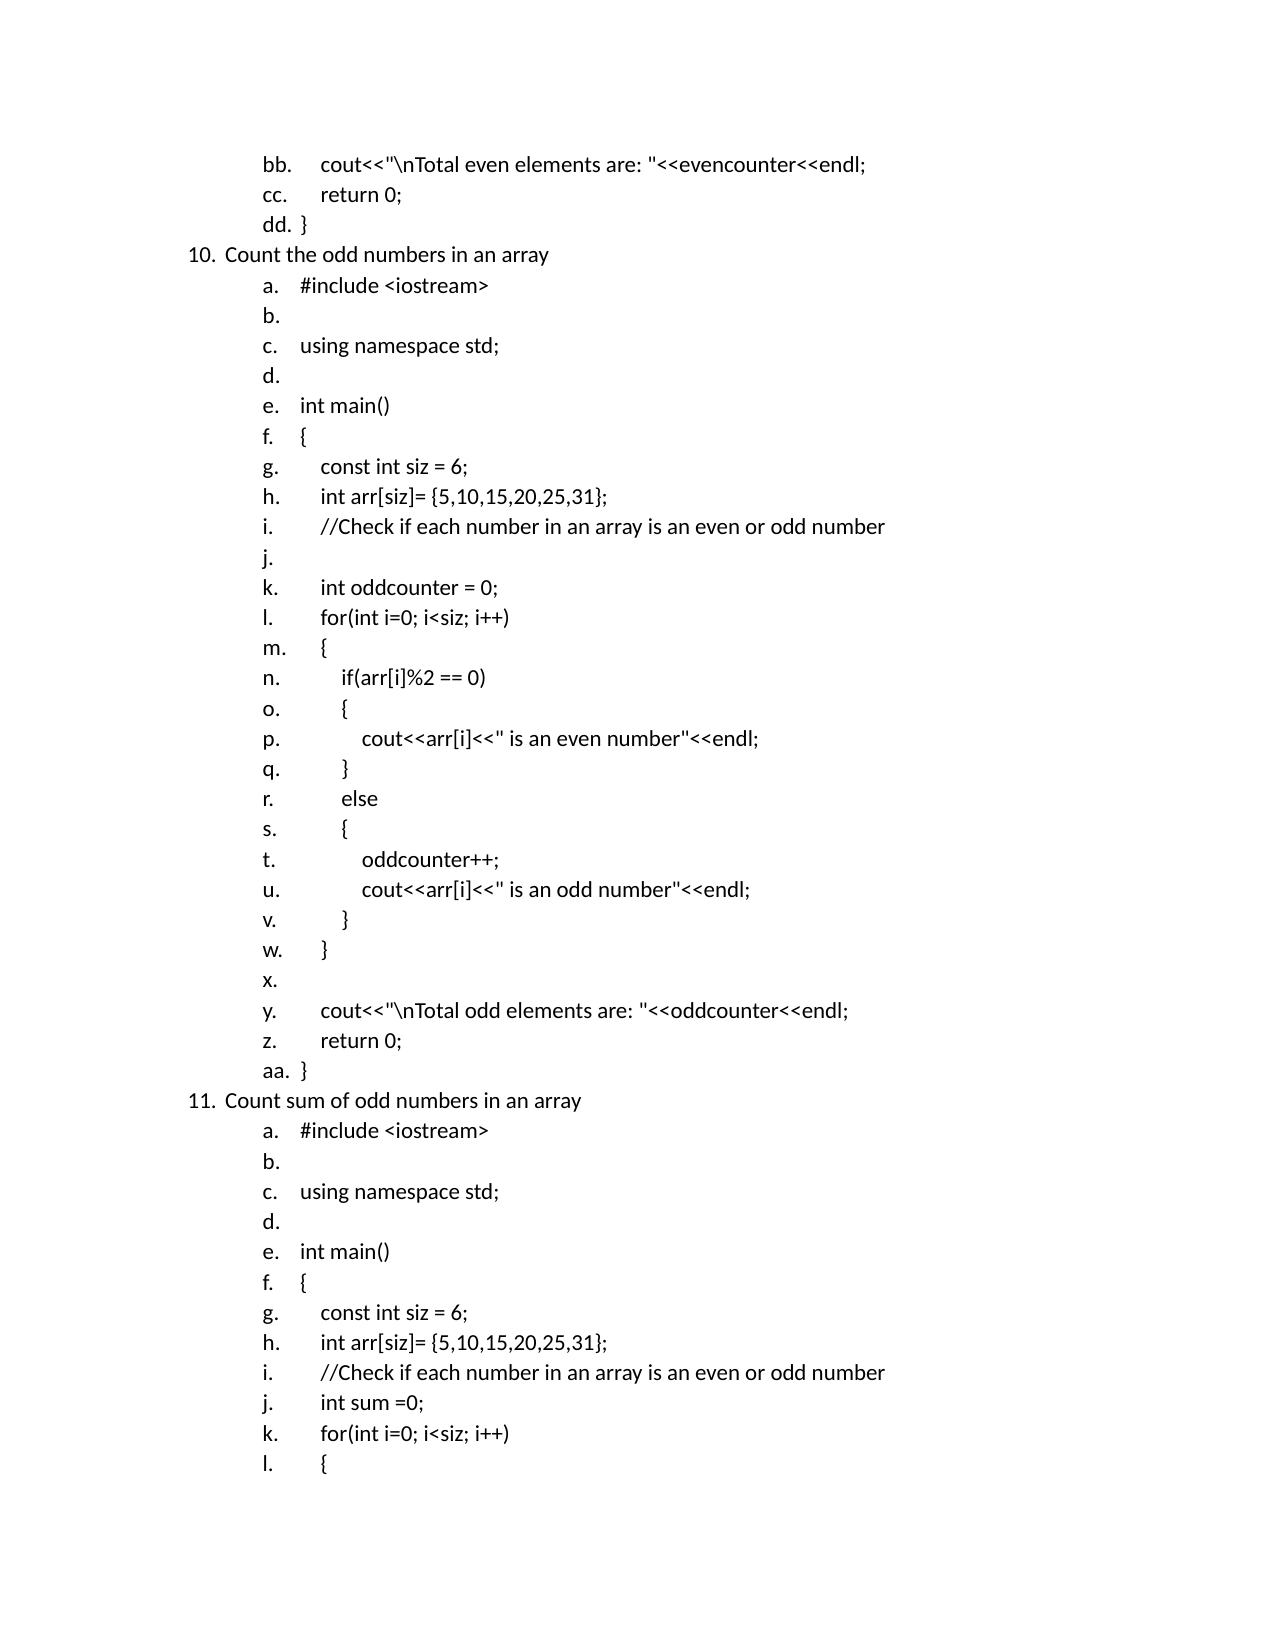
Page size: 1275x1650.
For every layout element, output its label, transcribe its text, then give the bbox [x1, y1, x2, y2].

list { [262, 422, 1125, 450]
list cout<<"\nTotal odd elements are: "<<oddcounter<<endl; [262, 996, 1125, 1024]
list { [262, 814, 1125, 843]
list int arr[siz]= {5,10,15,20,25,31}; [262, 1328, 1125, 1356]
list } [262, 935, 1125, 963]
list { [262, 633, 1125, 661]
list { [262, 1268, 1125, 1296]
list int oddcounter = 0; [262, 573, 1125, 601]
list //Check if each number in an array is an even or odd number [262, 512, 1125, 541]
list using namespace std; [262, 1177, 1125, 1205]
list #include <iostream> [262, 271, 1125, 299]
list return 0; [262, 180, 1125, 208]
list cout<<arr[i]<<" is an even number"<<endl; [262, 724, 1125, 752]
list //Check if each number in an array is an even or odd number [262, 1358, 1125, 1386]
list for(int i=0; i<siz; i++) [262, 1419, 1125, 1447]
list int main() [262, 1237, 1125, 1266]
list #include <iostream> [262, 1117, 1125, 1145]
list else [262, 784, 1125, 812]
list { [262, 694, 1125, 722]
list if(arr[i]%2 == 0) [262, 663, 1125, 692]
list int main() [262, 392, 1125, 420]
list oddcounter++; [262, 845, 1125, 873]
list } [262, 1056, 1125, 1084]
list } [262, 754, 1125, 782]
list { [262, 1449, 1125, 1477]
list cout<<"\nTotal even elements are: "<<evencounter<<endl; [262, 150, 1125, 178]
list Count sum of odd numbers in an array [187, 1086, 1125, 1114]
list cout<<arr[i]<<" is an odd number"<<endl; [262, 875, 1125, 903]
list } [262, 210, 1125, 238]
list using namespace std; [262, 331, 1125, 359]
list Count the odd numbers in an array [187, 241, 1125, 269]
list const int siz = 6; [262, 1298, 1125, 1326]
list return 0; [262, 1026, 1125, 1054]
list for(int i=0; i<siz; i++) [262, 603, 1125, 631]
list } [262, 905, 1125, 933]
list int arr[siz]= {5,10,15,20,25,31}; [262, 482, 1125, 510]
list int sum =0; [262, 1388, 1125, 1417]
list const int siz = 6; [262, 452, 1125, 480]
